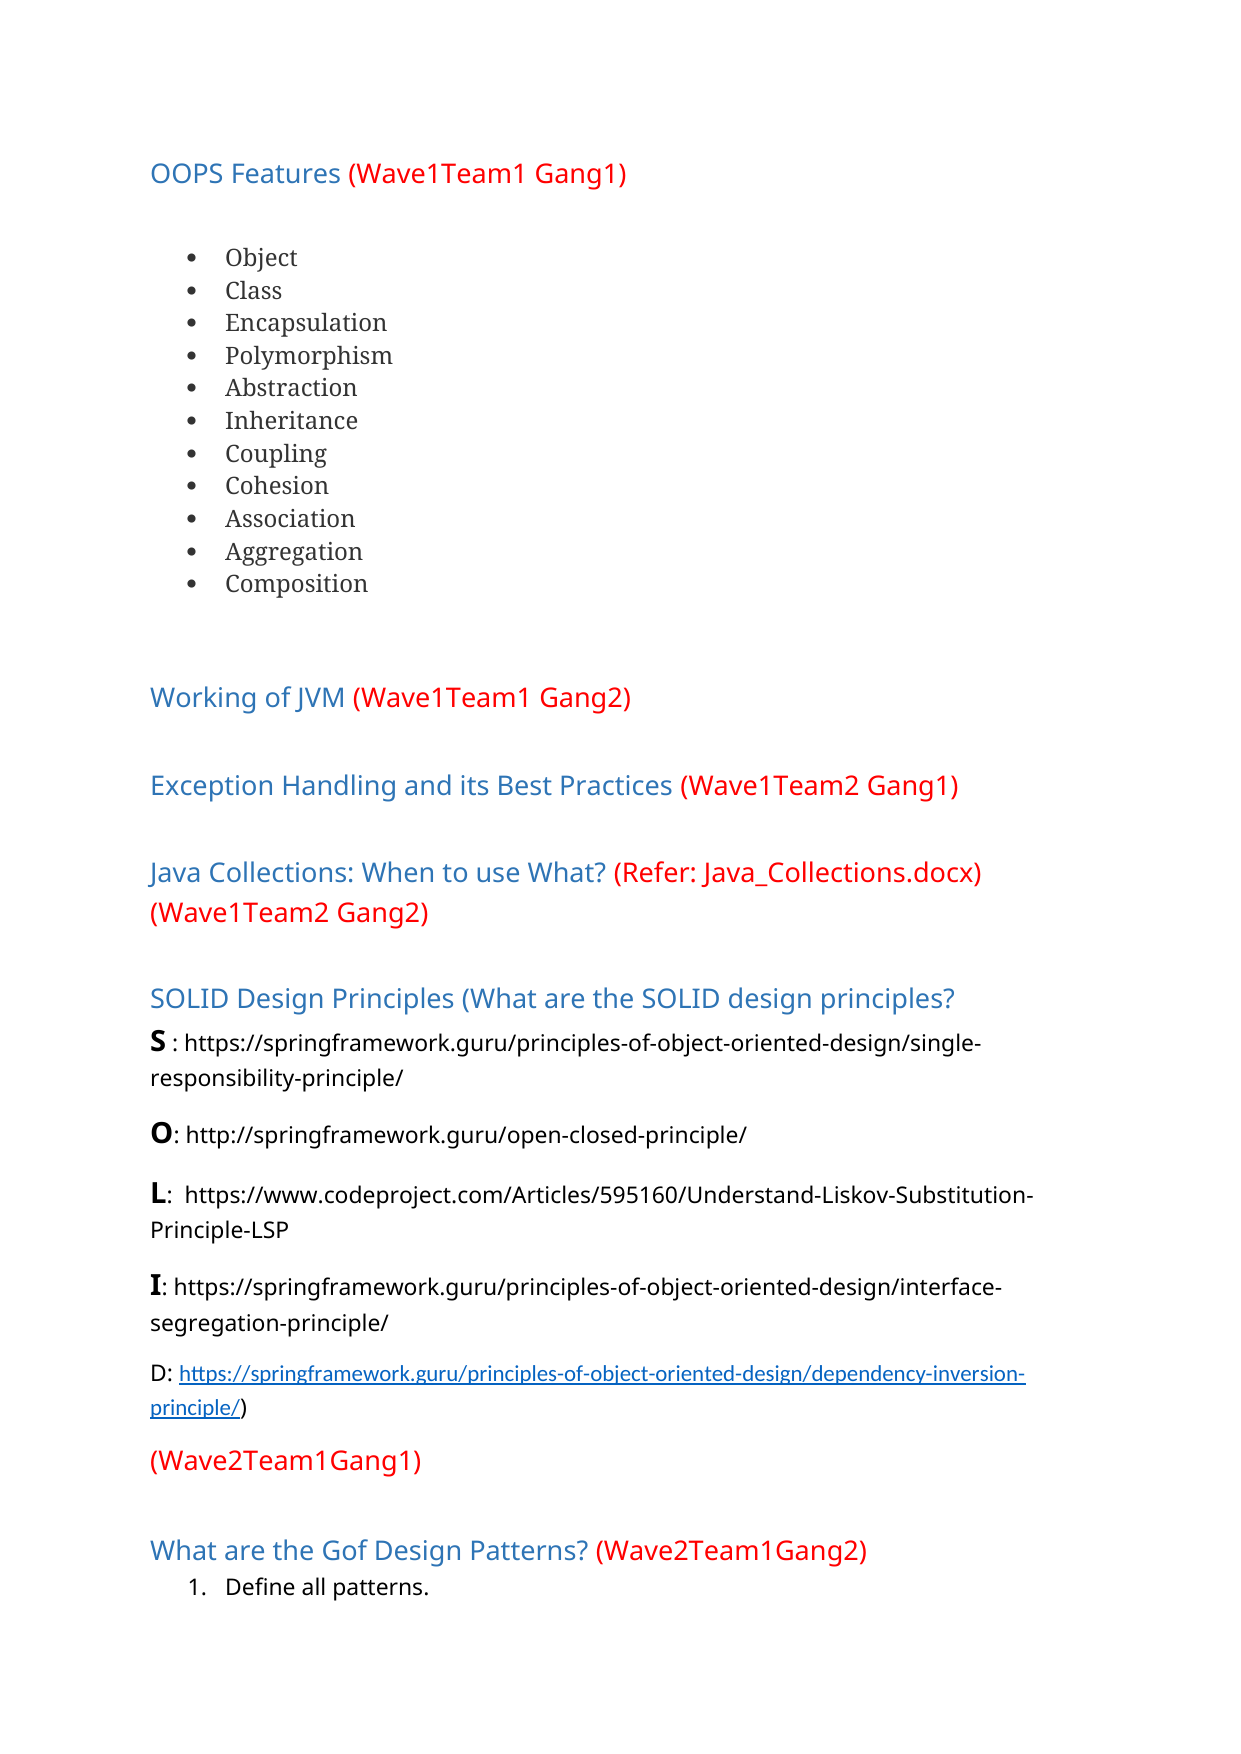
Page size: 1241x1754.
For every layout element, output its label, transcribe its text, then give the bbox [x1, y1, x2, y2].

subtitle SOLID Design Principles (What are the SOLID design principles? [150, 980, 1090, 1017]
list Aggregation [187, 534, 1090, 567]
list Abstraction [187, 371, 1090, 404]
list Composition [187, 567, 1090, 599]
list Polymorphism [187, 339, 1090, 371]
text I: https://springframework.guru/principles-of-object-oriented-design/interface-segregation-principle/ [150, 1264, 1090, 1338]
list Cohesion [187, 469, 1090, 502]
subtitle Java Collections: When to use What? (Refer: Java_Collections.docx) (Wave1Team2 Gang2) [150, 853, 1090, 930]
text S : https://springframework.guru/principles-of-object-oriented-design/single-responsibility-principle/ [150, 1020, 1090, 1093]
list Encapsulation [187, 306, 1090, 339]
text L: https://www.codeproject.com/Articles/595160/Understand-Liskov-Substitution-Principle-LSP [150, 1172, 1090, 1245]
list Class [187, 273, 1090, 306]
list Coupling [187, 436, 1090, 469]
text O: http://springframework.guru/open-closed-principle/ [150, 1112, 1090, 1152]
list Define all patterns. [187, 1571, 1090, 1602]
text D: https://springframework.guru/principles-of-object-oriented-design/dependency-inversion-principle/) [150, 1357, 1090, 1422]
list Association [187, 502, 1090, 534]
subtitle (Wave2Team1Gang1) [150, 1441, 1090, 1478]
subtitle What are the Gof Design Patterns? (Wave2Team1Gang2) [150, 1531, 1090, 1568]
list Object [187, 241, 1090, 273]
subtitle OOPS Features (Wave1Team1 Gang1) [150, 154, 1090, 191]
subtitle Exception Handling and its Best Practices (Wave1Team2 Gang1) [150, 767, 1090, 804]
list Inheritance [187, 404, 1090, 436]
subtitle Working of JVM (Wave1Team1 Gang2) [150, 679, 1090, 716]
